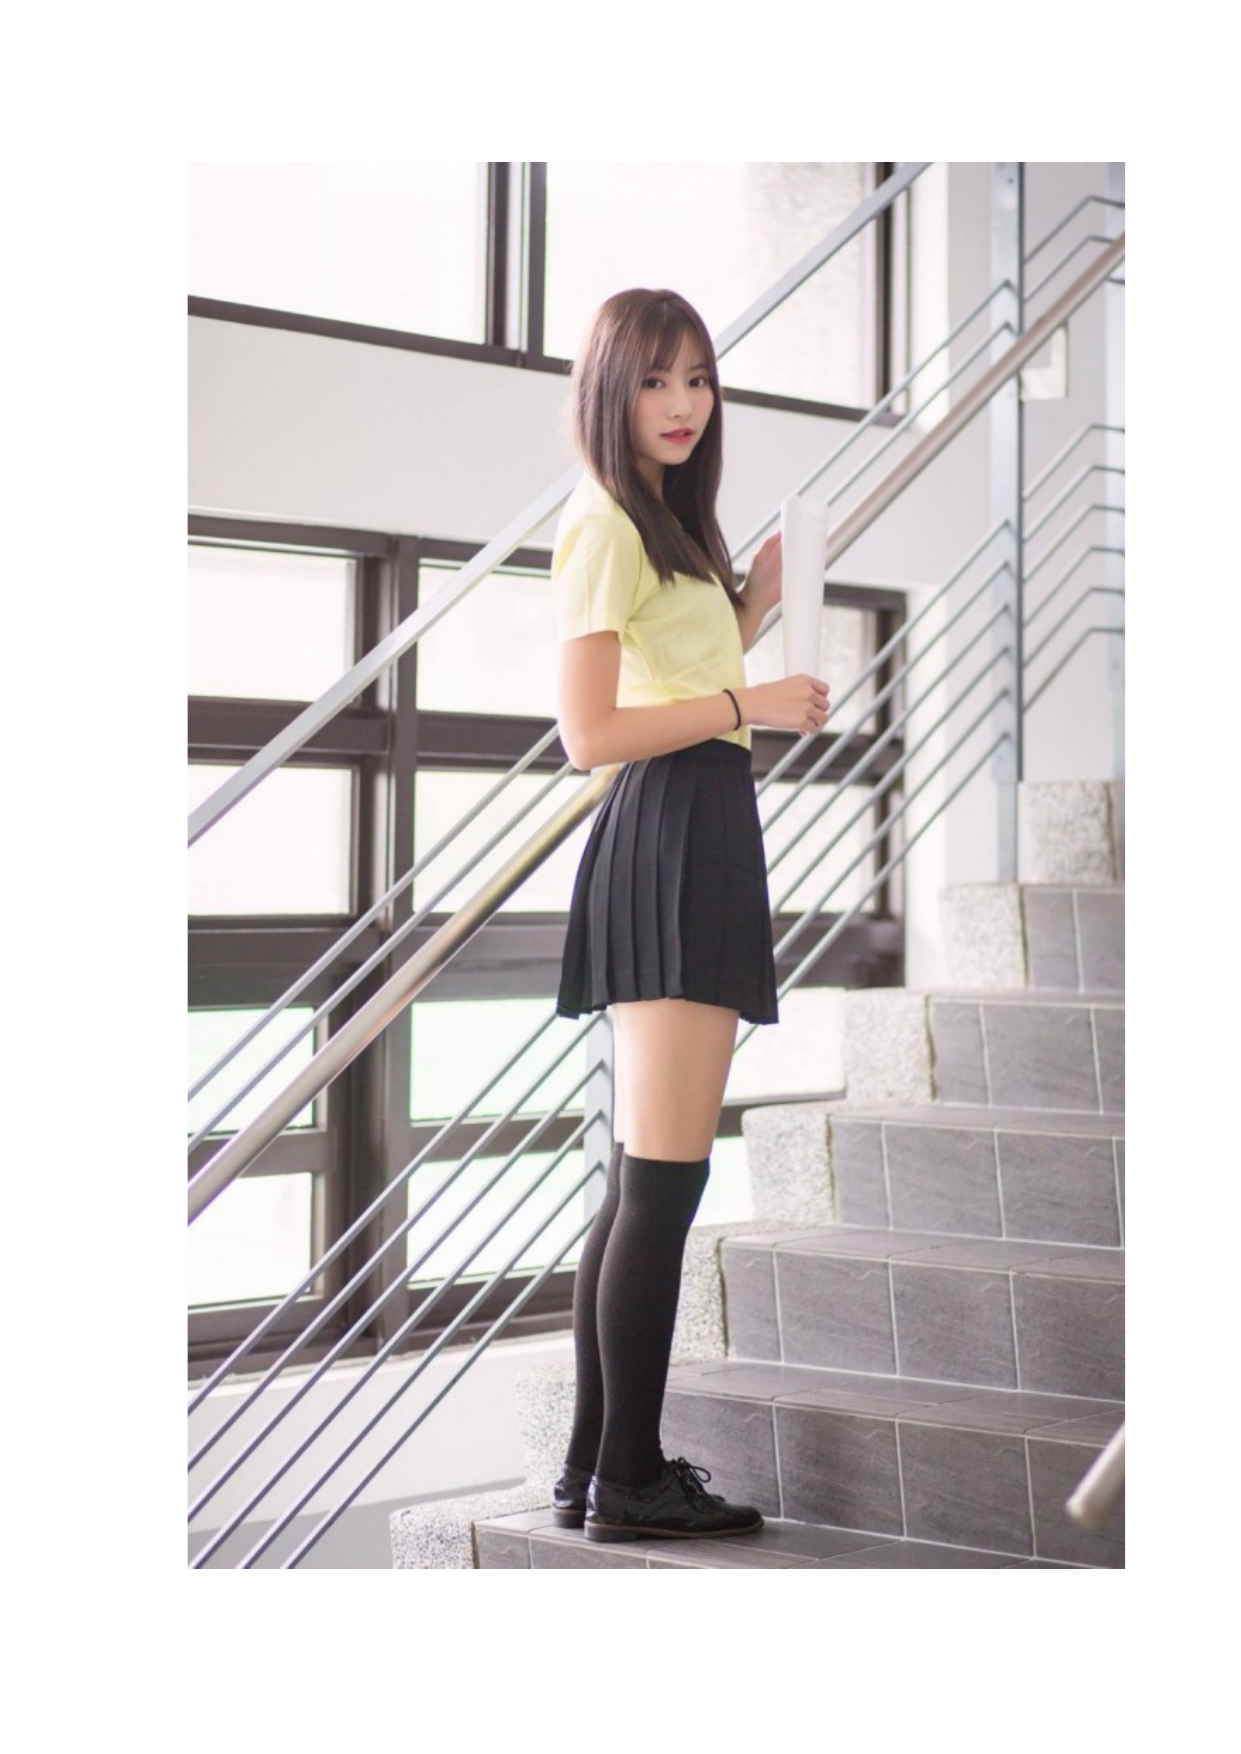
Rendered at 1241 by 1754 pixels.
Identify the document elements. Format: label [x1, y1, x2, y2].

picture [187, 162, 1125, 1569]
